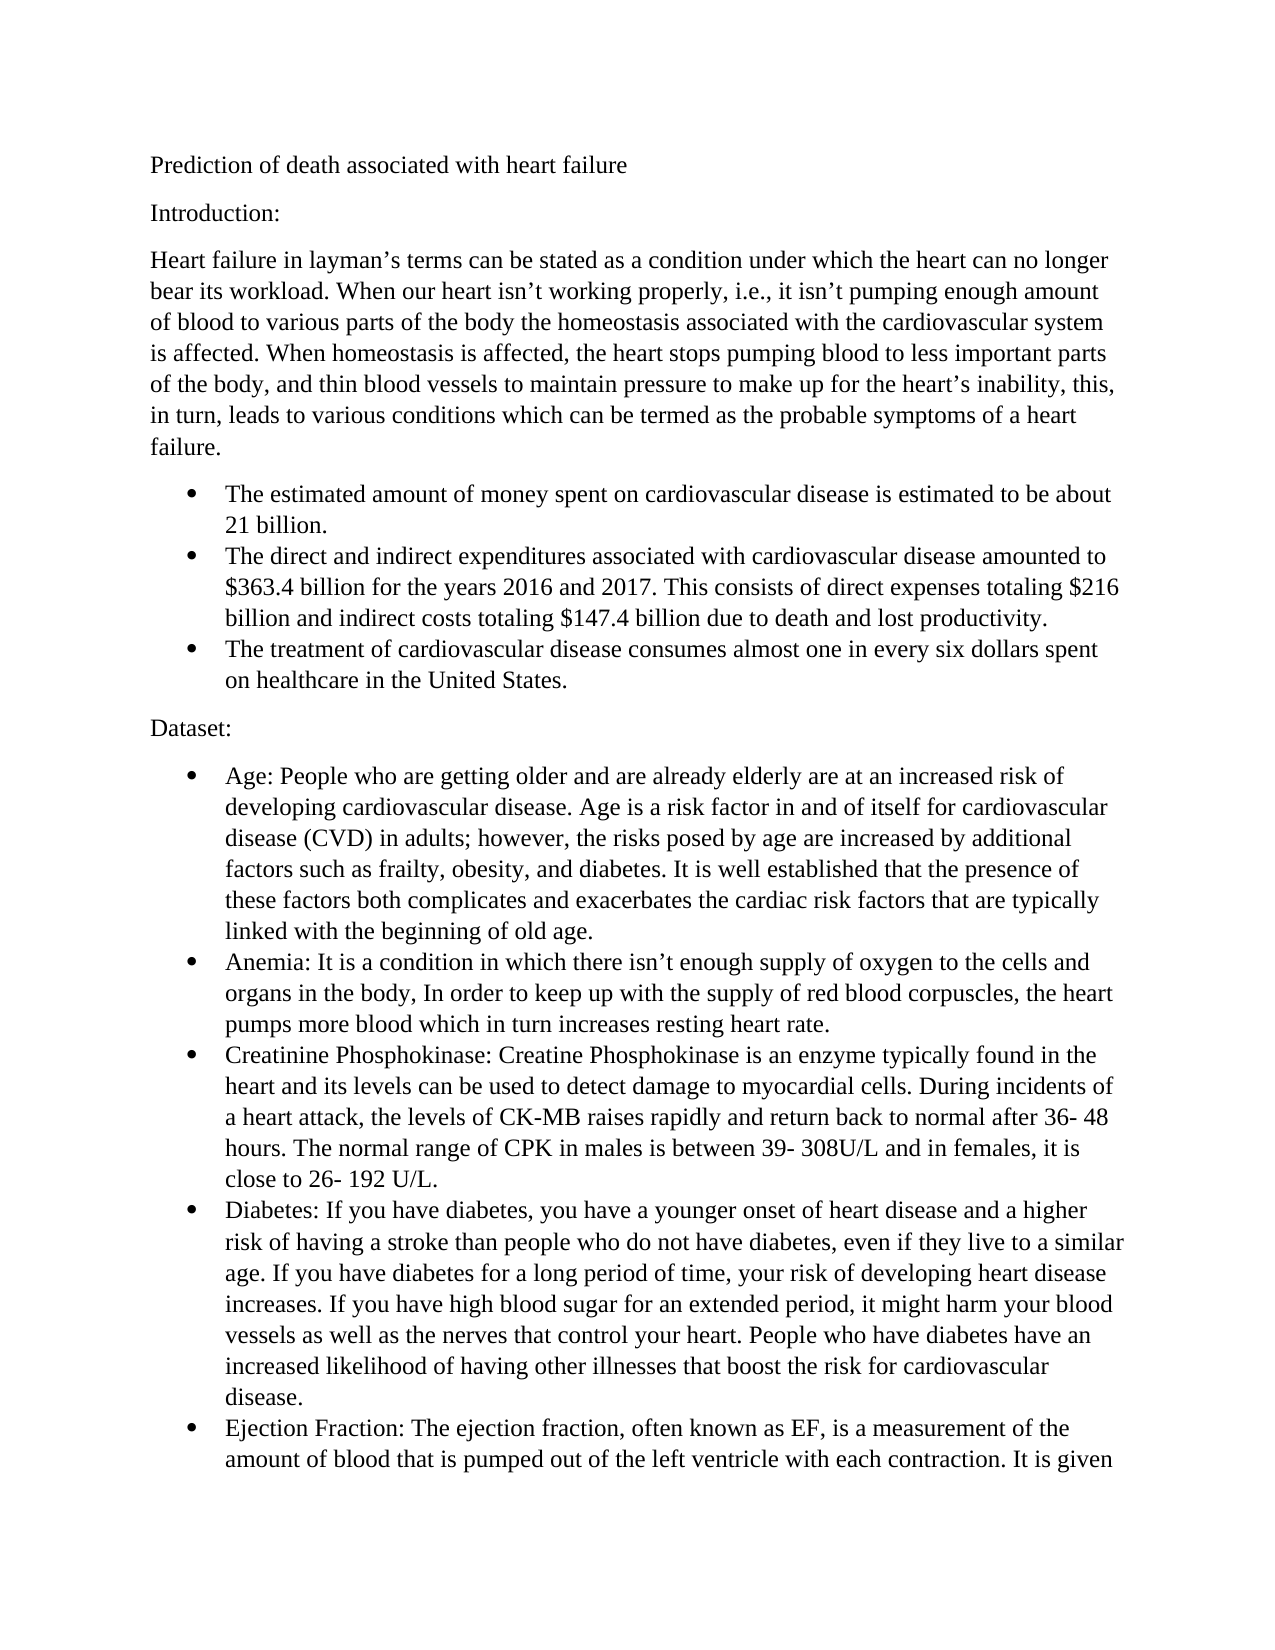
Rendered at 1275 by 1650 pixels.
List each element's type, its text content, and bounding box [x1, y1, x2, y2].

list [187, 1413, 1125, 1473]
text Introduction: [150, 198, 1125, 226]
list The estimated amount of money spent on cardiovascular disease is estimated to be about 21 billion. [187, 479, 1125, 539]
list Age: People who are getting older and are already elderly are at an increased risk of developing cardiovascular disease. Age is a risk factor in and of itself for cardiovascular disease (CVD) in adults; however, the risks posed by age are increased by additional factors such as frailty, obesity, and diabetes. It is well established that the presence of these factors both complicates and exacerbates the cardiac risk factors that are typically linked with the beginning of old age. [187, 761, 1125, 945]
text Heart failure in layman’s terms can be stated as a condition under which the heart can no longer bear its workload. When our heart isn’t working properly, i.e., it isn’t pumping enough amount of blood to various parts of the body the homeostasis associated with the cardiovascular system is affected. When homeostasis is affected, the heart stops pumping blood to less important parts of the body, and thin blood vessels to maintain pressure to make up for the heart’s inability, this, in turn, leads to various conditions which can be termed as the probable symptoms of a heart failure. [150, 245, 1125, 460]
list Creatinine Phosphokinase: Creatine Phosphokinase is an enzyme typically found in the heart and its levels can be used to detect damage to myocardial cells. During incidents of a heart attack, the levels of CK-MB raises rapidly and return back to normal after 36- 48 hours. The normal range of CPK in males is between 39- 308U/L and in females, it is close to 26- 192 U/L. [187, 1040, 1125, 1193]
list Diabetes: If you have diabetes, you have a younger onset of heart disease and a higher risk of having a stroke than people who do not have diabetes, even if they live to a similar age. If you have diabetes for a long period of time, your risk of developing heart disease increases. If you have high blood sugar for an extended period, it might harm your blood vessels as well as the nerves that control your heart. People who have diabetes have an increased likelihood of having other illnesses that boost the risk for cardiovascular disease. [187, 1196, 1125, 1411]
list Anemia: It is a condition in which there isn’t enough supply of oxygen to the cells and organs in the body, In order to keep up with the supply of red blood corpuscles, the heart pumps more blood which in turn increases resting heart rate. [187, 947, 1125, 1038]
list The direct and indirect expenditures associated with cardiovascular disease amounted to $363.4 billion for the years 2016 and 2017. This consists of direct expenses totaling $216 billion and indirect costs totaling $147.4 billion due to death and lost productivity. [187, 541, 1125, 632]
text Dataset: [150, 713, 1125, 742]
list The treatment of cardiovascular disease consumes almost one in every six dollars spent on healthcare in the United States. [187, 634, 1125, 694]
text Prediction of death associated with heart failure [150, 150, 1125, 179]
